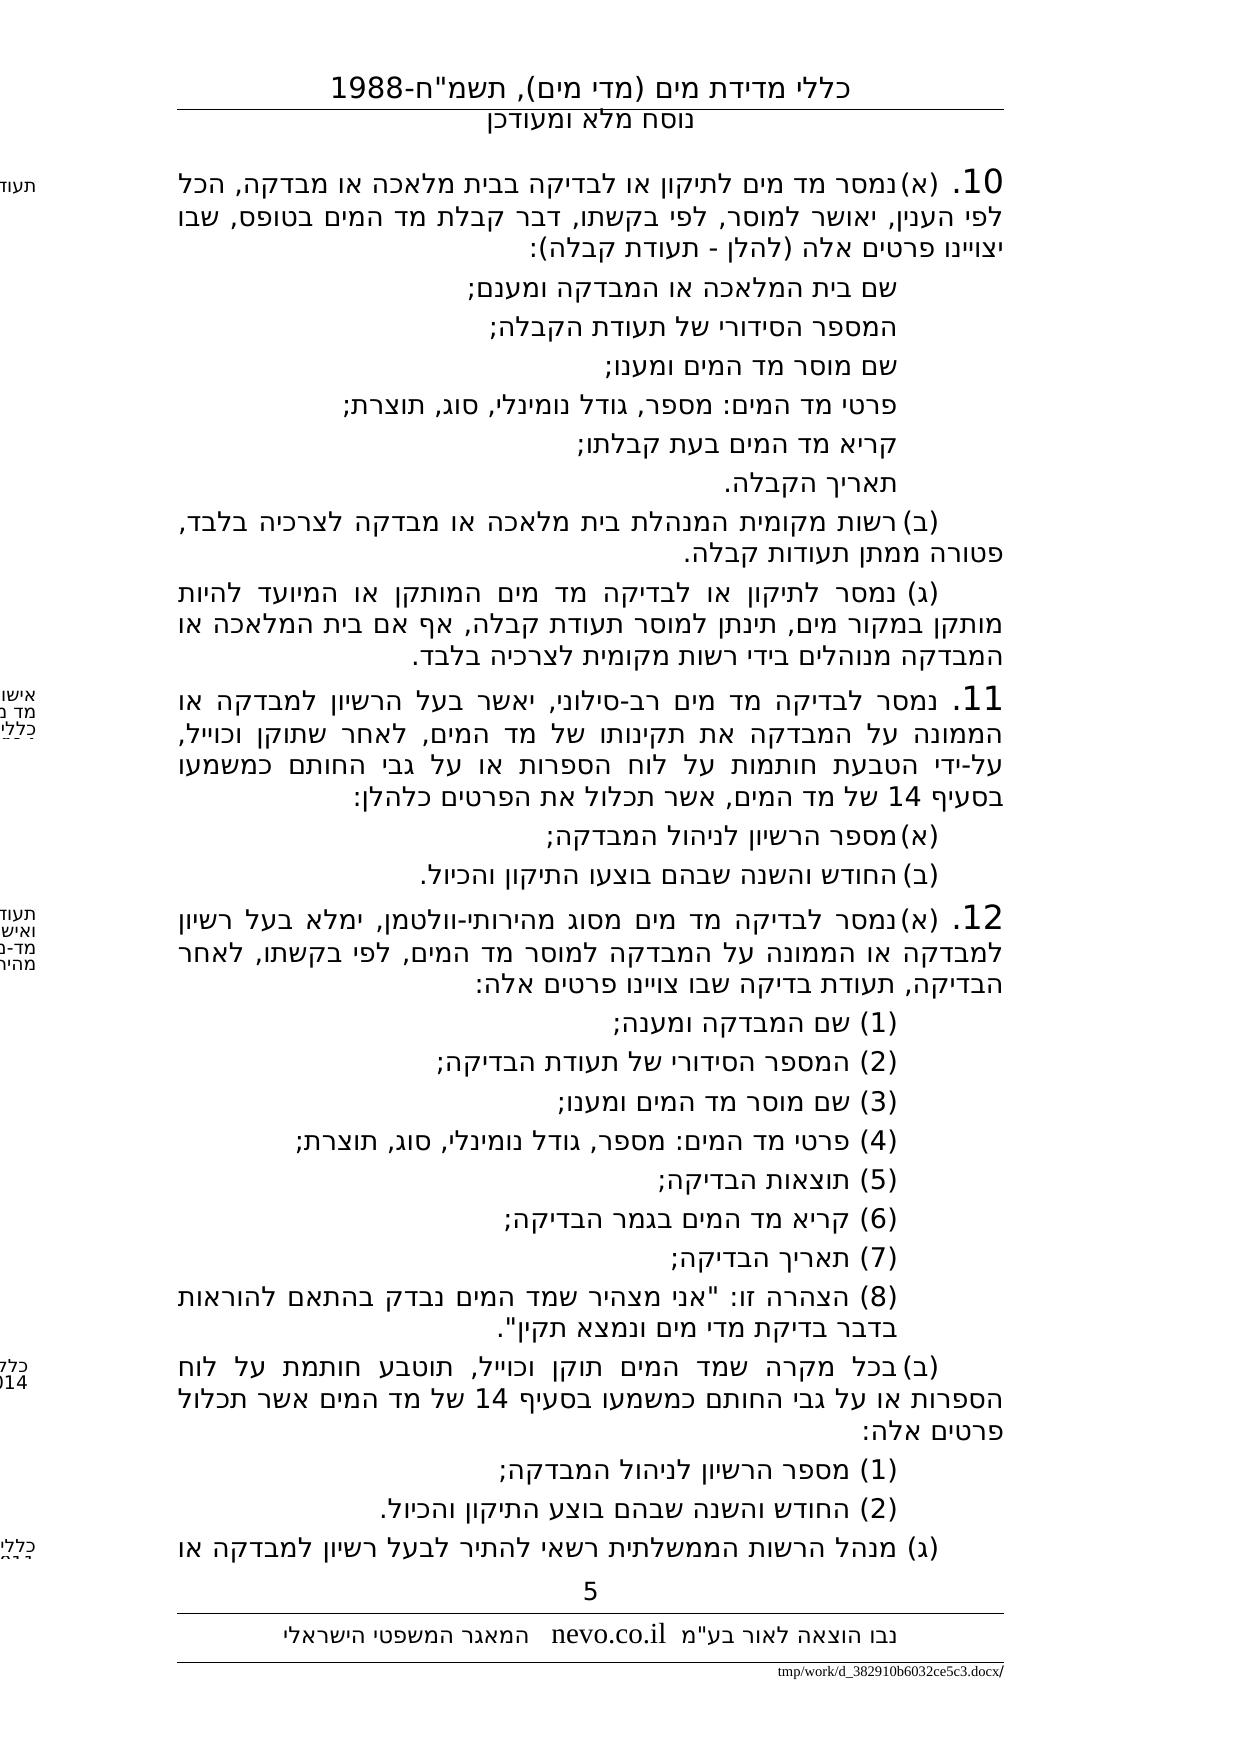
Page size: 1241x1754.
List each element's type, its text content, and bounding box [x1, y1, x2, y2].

text (8) הצהרה זו: "אני מצהיר שמד המים נבדק בהתאם להוראות בדבר בדיקת מדי מים ונמצא תקין". [177, 1281, 898, 1344]
text 10. (א) נמסר מד מים לתיקון או לבדיקה בבית מלאכה או מבדקה, הכל לפי הענין, יאושר למוסר, לפי בקשתו, דבר קבלת מד המים בטופס, שבו יצויינו פרטים אלה (להלן - תעודת קבלה): [177, 162, 1004, 264]
text קריא מד המים בעת קבלתו; [177, 428, 898, 460]
text שם בית המלאכה או המבדקה ומענם; [177, 272, 898, 303]
text (6) קריא מד המים בגמר הבדיקה; [177, 1203, 898, 1234]
text שם מוסר מד המים ומענו; [177, 350, 898, 382]
text תאריך הקבלה. [177, 467, 898, 499]
text (ב) החודש והשנה שבהם בוצעו התיקון והכיול. [177, 859, 939, 891]
text (3) שם מוסר מד המים ומענו; [177, 1086, 898, 1117]
text 11. נמסר לבדיקה מד מים רב-סילוני, יאשר בעל הרשיון למבדקה או הממונה על המבדקה את תקינותו של מד המים, לאחר שתוקן וכוייל, על-ידי הטבעת חותמות על לוח הספרות או על גבי החותם כמשמעו בסעיף 14 של מד המים, אשר תכלול את הפרטים כלהלן: [177, 679, 1004, 813]
text (א) מספר הרשיון לניהול המבדקה; [177, 820, 939, 852]
text (7) תאריך הבדיקה; [177, 1242, 898, 1274]
text (2) המספר הסידורי של תעודת הבדיקה; [177, 1047, 898, 1078]
text 12. (א) נמסר לבדיקה מד מים מסוג מהירותי-וולטמן, ימלא בעל רשיון למבדקה או הממונה על המבדקה למוסר מד המים, לפי בקשתו, לאחר הבדיקה, תעודת בדיקה שבו צויינו פרטים אלה: [177, 898, 1004, 1000]
text (ב) רשות מקומית המנהלת בית מלאכה או מבדקה לצרכיה בלבד, פטורה ממתן תעודות קבלה. [177, 506, 1004, 569]
text (4) פרטי מד המים: מספר, גודל נומינלי, סוג, תוצרת; [177, 1125, 898, 1156]
text (ב) בכל מקרה שמד המים תוקן וכוייל, תוטבע חותמת על לוח הספרות או על גבי החותם כמשמעו בסעיף 14 של מד המים אשר תכלול פרטים אלה: [177, 1352, 1004, 1446]
text (ג) נמסר לתיקון או לבדיקה מד מים המותקן או המיועד להיות מותקן במקור מים, תינתן למוסר תעודת קבלה, אף אם בית המלאכה או המבדקה מנוהלים בידי רשות מקומית לצרכיה בלבד. [177, 577, 1004, 672]
text המספר הסידורי של תעודת הקבלה; [177, 311, 898, 342]
text (5) תוצאות הבדיקה; [177, 1164, 898, 1196]
text פרטי מד המים: מספר, גודל נומינלי, סוג, תוצרת; [177, 389, 898, 421]
text (1) מספר הרשיון לניהול המבדקה; [177, 1454, 898, 1486]
text (2) החודש והשנה שבהם בוצע התיקון והכיול. [177, 1493, 898, 1524]
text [177, 1532, 1004, 1564]
text (1) שם המבדקה ומענה; [177, 1008, 898, 1039]
